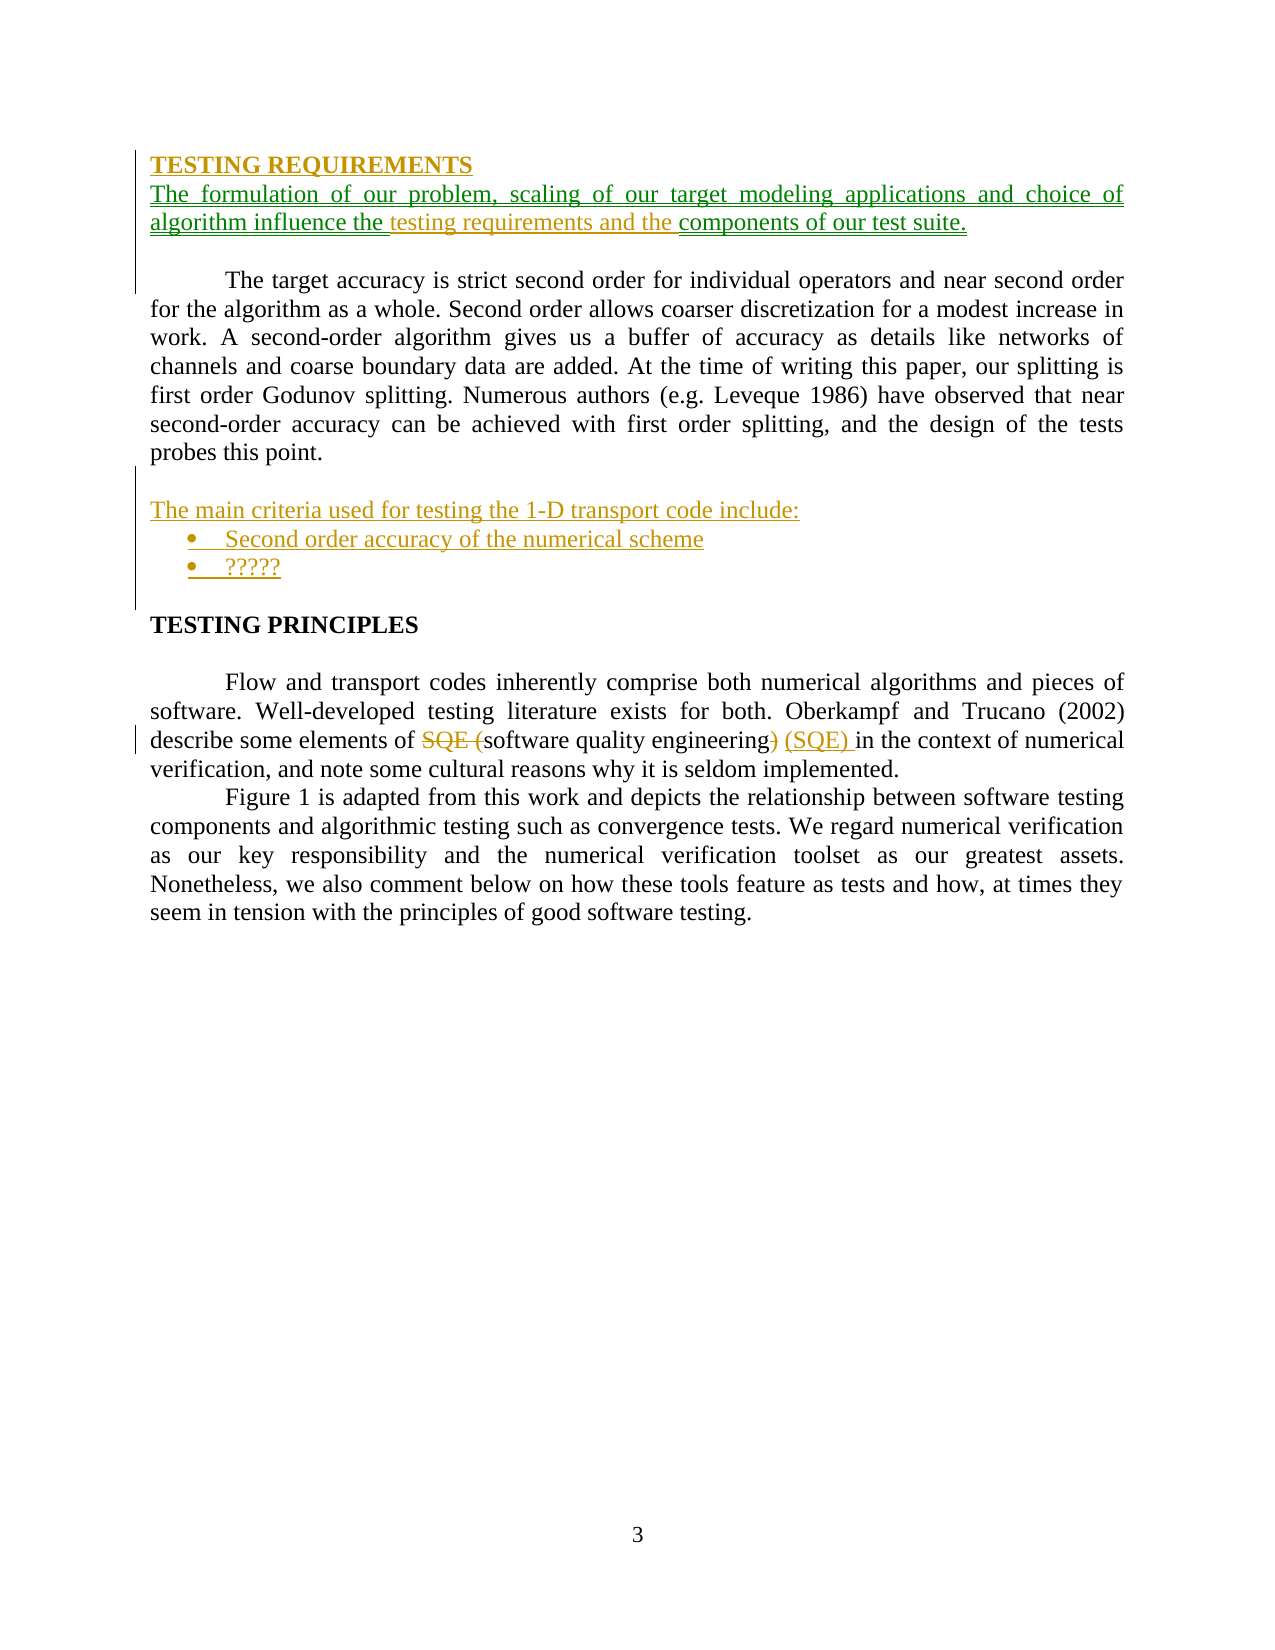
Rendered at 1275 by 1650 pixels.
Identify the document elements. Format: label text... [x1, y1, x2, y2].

text Figure 1 is adapted from this work and depicts the relationship between software testing components and algorithmic testing such as convergence tests. We regard numerical verification as our key responsibility and the numerical verification toolset as our greatest assets. Nonetheless, we also comment below on how these tools feature as tests and how, at times they seem in tension with the principles of good software testing. [150, 782, 1125, 926]
text Flow and transport codes inherently comprise both numerical algorithms and pieces of software. Well-developed testing literature exists for both. Oberkampf and Trucano (2002) describe some elements of software quality engineering in the context of numerical verification, and note some cultural reasons why it is seldom implemented. [150, 667, 1125, 782]
text TESTING PRINCIPLES [150, 610, 1125, 639]
text The target accuracy is strict second order for individual operators and near second order for the algorithm as a whole. Second order allows coarser discretization for a modest increase in work. A second-order algorithm gives us a buffer of accuracy as details like networks of channels and coarse boundary data are added. At the time of writing this paper, our splitting is first order Godunov splitting. Numerous authors (e.g. Leveque 1986) have observed that near second-order accuracy can be achieved with first order splitting, and the design of the tests probes this point. [150, 265, 1125, 466]
